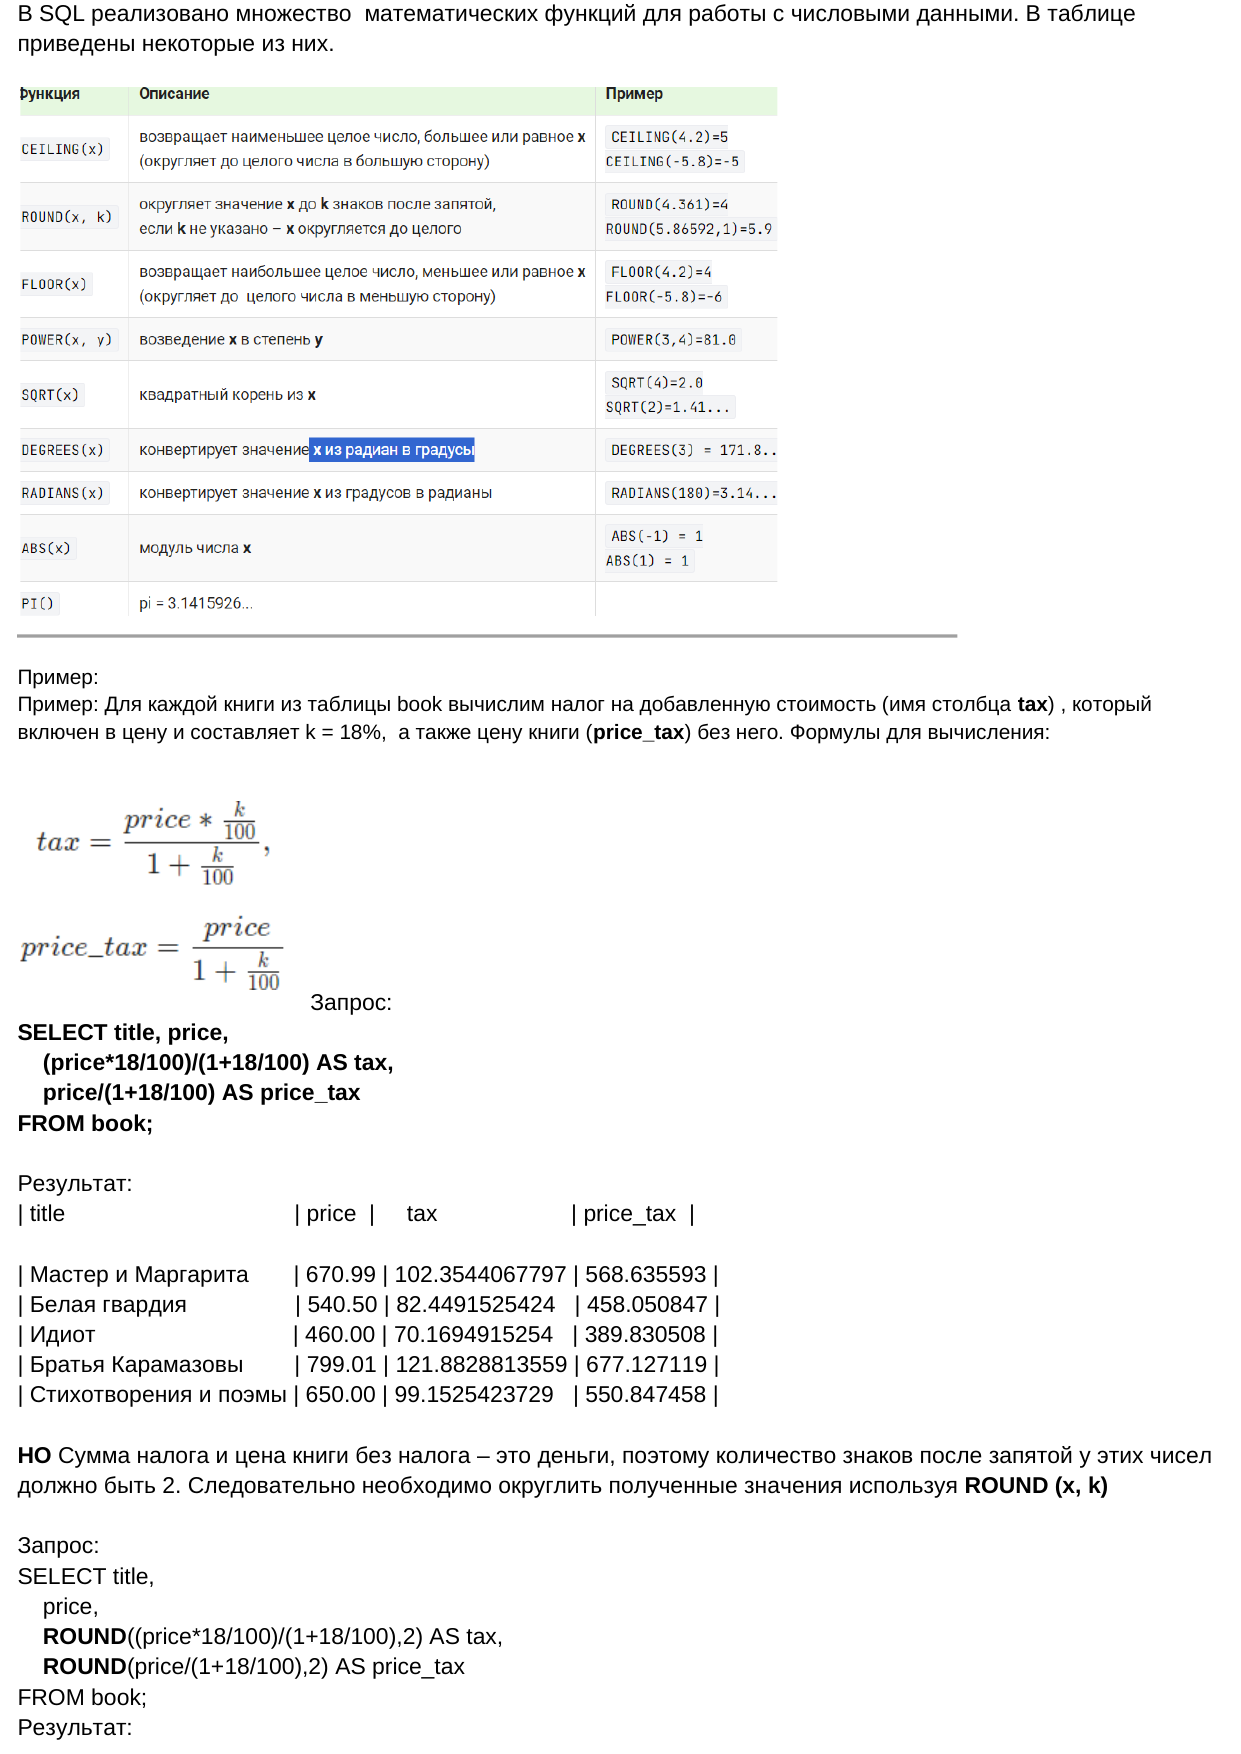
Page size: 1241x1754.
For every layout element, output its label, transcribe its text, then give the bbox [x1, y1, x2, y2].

picture [20, 801, 292, 990]
text SELECT title, [17, 1563, 1227, 1589]
text НО Сумма налога и цена книги без налога – это деньги, поэтому количество знаков после запятой у этих чисел должно быть 2. Следовательно необходимо округлить полученные значения используя ROUND (x, k) [17, 1442, 1227, 1498]
text Результат: [17, 1714, 1227, 1740]
text SELECT title, price, [17, 1019, 1227, 1045]
text Результат: [17, 1170, 1227, 1196]
text FROM book; [17, 1683, 1227, 1710]
text | Мастер и Маргарита | 670.99 | 102.3544067797 | 568.635593 | [17, 1261, 1227, 1287]
text ROUND(price/(1+18/100),2) AS price_tax [17, 1653, 1227, 1680]
text Пример: Для каждой книги из таблицы book вычислим налог на добавленную стоимость (имя столбца tax) , который включен в цену и составляет k = 18%, а также цену книги (price_tax) без него. Формулы для вычисления: [17, 692, 1227, 743]
text Пример: [17, 664, 1227, 688]
text | title | price | tax | price_tax | [17, 1200, 1227, 1227]
text В SQL реализовано множество математических функций для работы с числовыми данными. В таблице приведены некоторые из них. [17, 0, 1227, 57]
text price/(1+18/100) AS price_tax [17, 1079, 1227, 1106]
text | Белая гвардия | 540.50 | 82.4491525424 | 458.050847 | [17, 1291, 1227, 1317]
text | Стихотворения и поэмы | 650.00 | 99.1525423729 | 550.847458 | [17, 1381, 1227, 1408]
text Запрос: [17, 1532, 1227, 1559]
text | Братья Карамазовы | 799.01 | 121.8828813559 | 677.127119 | [17, 1351, 1227, 1378]
text (price*18/100)/(1+18/100) AS tax, [17, 1049, 1227, 1076]
text FROM book; [17, 1109, 1227, 1136]
text price, [17, 1593, 1227, 1619]
text ROUND((price*18/100)/(1+18/100),2) AS tax, [17, 1623, 1227, 1649]
text Запрос: [17, 989, 1227, 1015]
picture [20, 87, 778, 616]
text | Идиот | 460.00 | 70.1694915254 | 389.830508 | [17, 1321, 1227, 1347]
